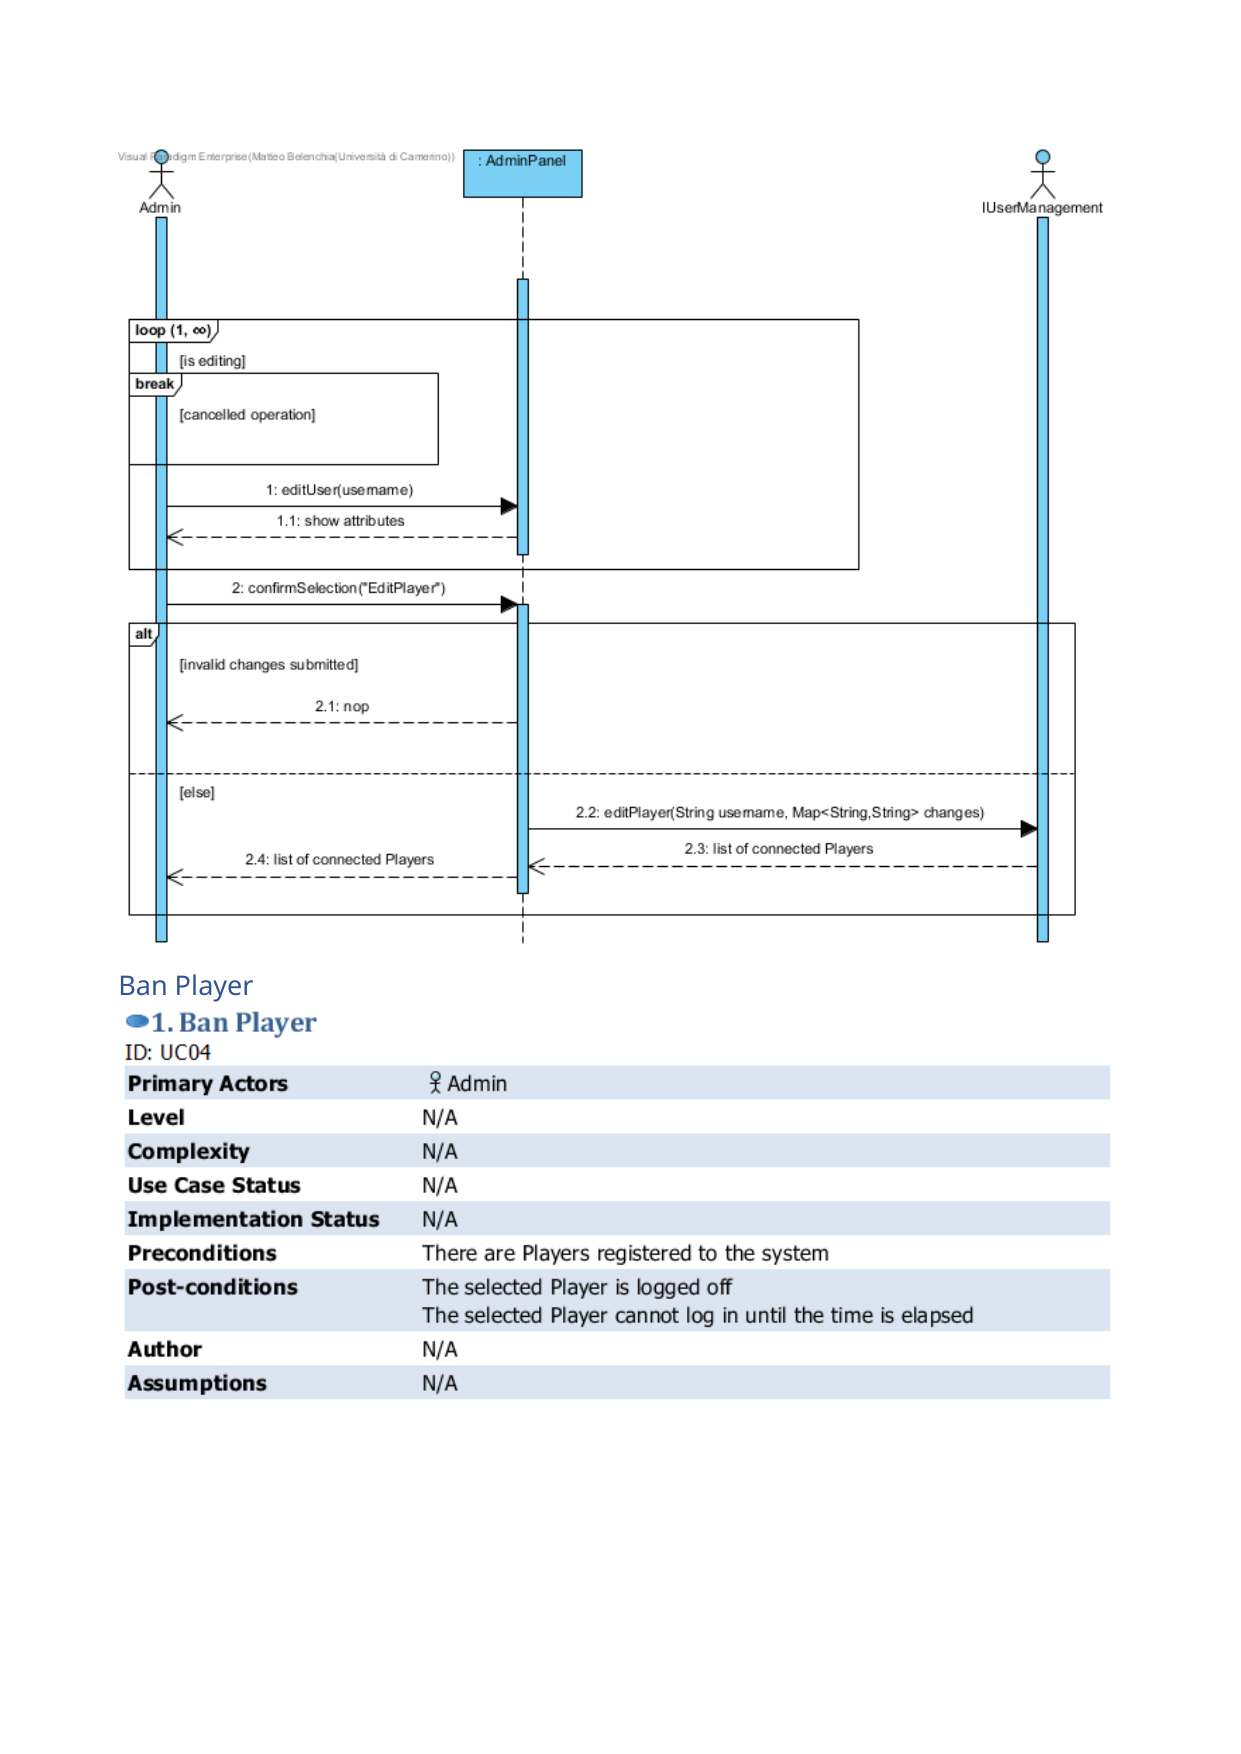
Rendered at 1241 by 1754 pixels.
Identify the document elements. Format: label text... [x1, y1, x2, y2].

subtitle Ban Player [118, 966, 1122, 1003]
picture [118, 147, 1123, 948]
picture [118, 1006, 1123, 1412]
